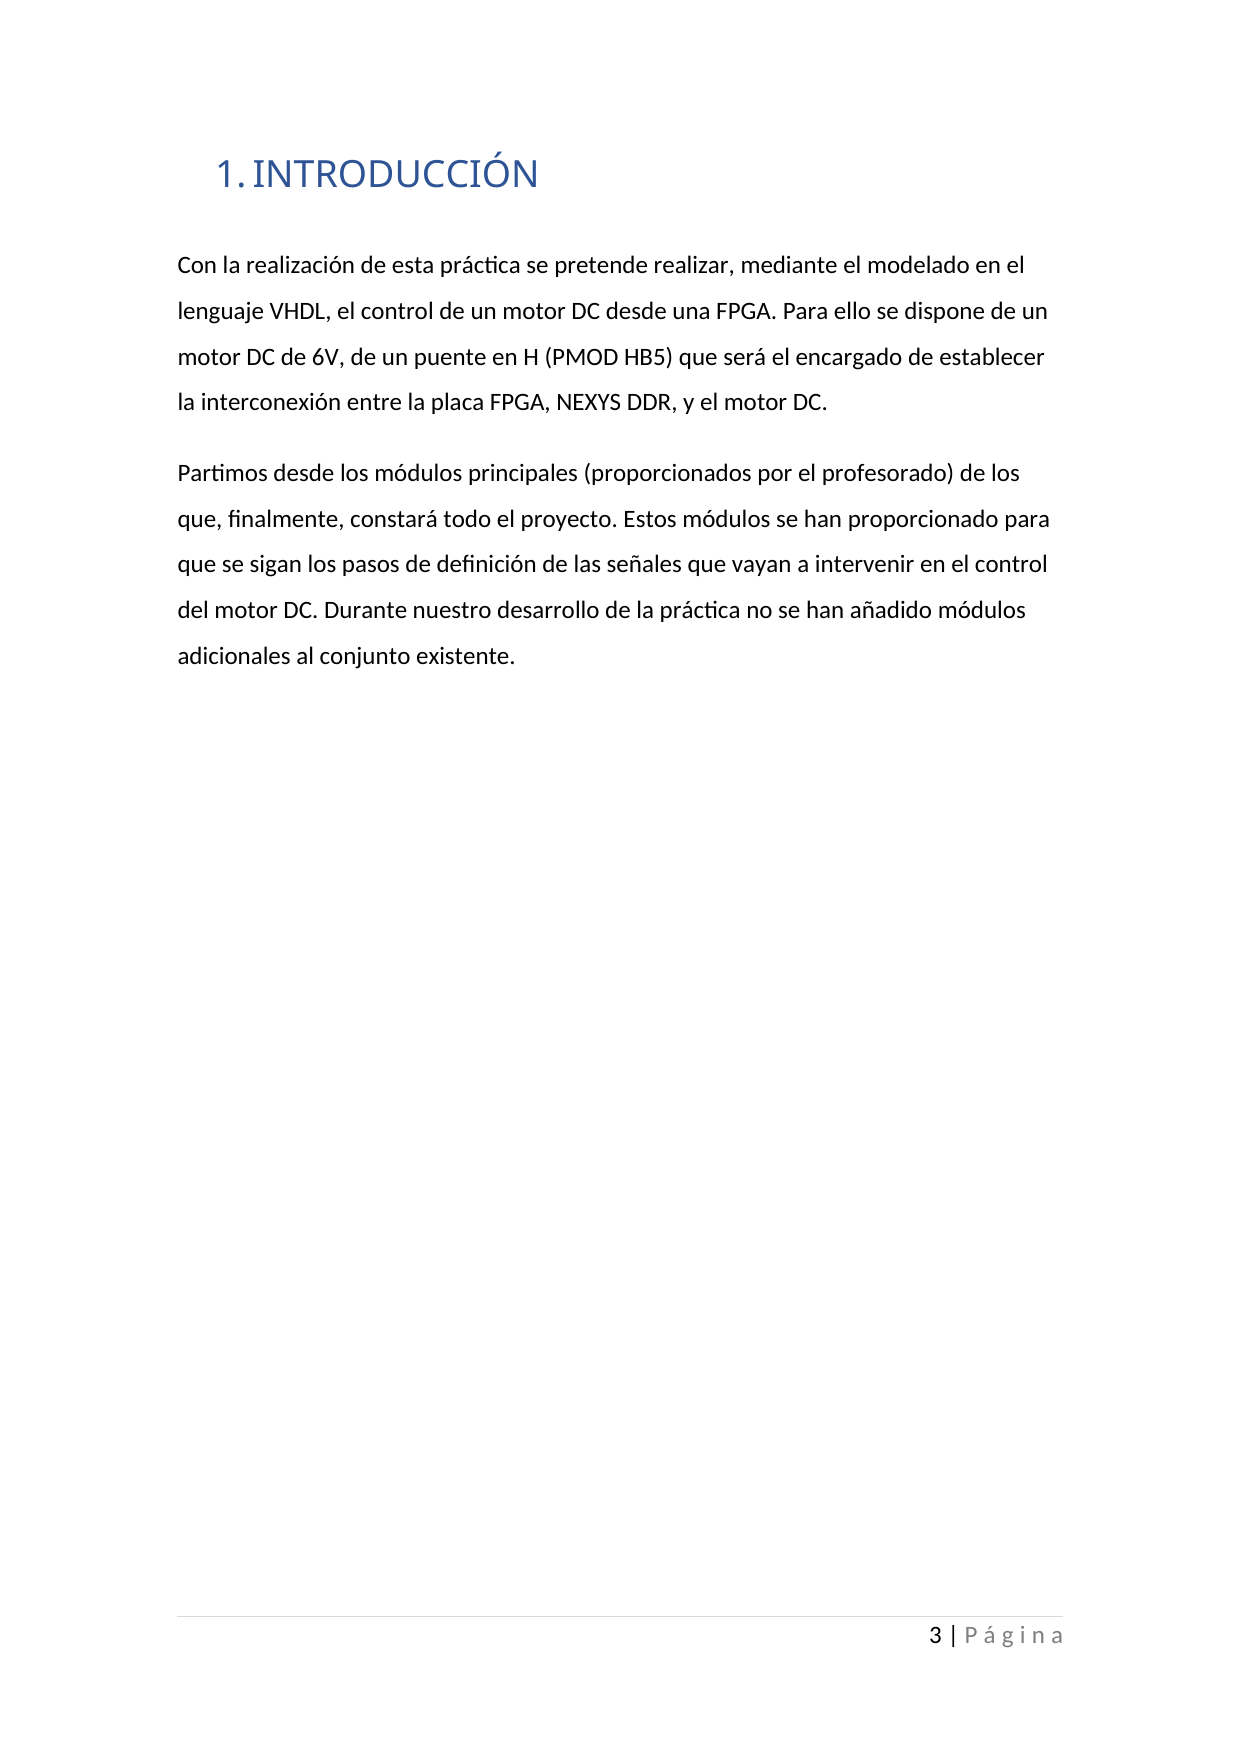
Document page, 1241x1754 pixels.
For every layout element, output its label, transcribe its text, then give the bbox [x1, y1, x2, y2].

text Con la realización de esta práctica se pretende realizar, mediante el modelado en el lenguaje VHDL, el control de un motor DC desde una FPGA. Para ello se dispone de un motor DC de 6V, de un puente en H (PMOD HB5) que será el encargado de establecer la interconexión entre la placa FPGA, NEXYS DDR, y el motor DC. [177, 249, 1063, 417]
subtitle INTRODUCCIÓN [215, 148, 1063, 199]
text Partimos desde los módulos principales (proporcionados por el profesorado) de los que, finalmente, constará todo el proyecto. Estos módulos se han proporcionado para que se sigan los pasos de definición de las señales que vayan a intervenir en el control del motor DC. Durante nuestro desarrollo de la práctica no se han añadido módulos adicionales al conjunto existente. [177, 457, 1063, 671]
